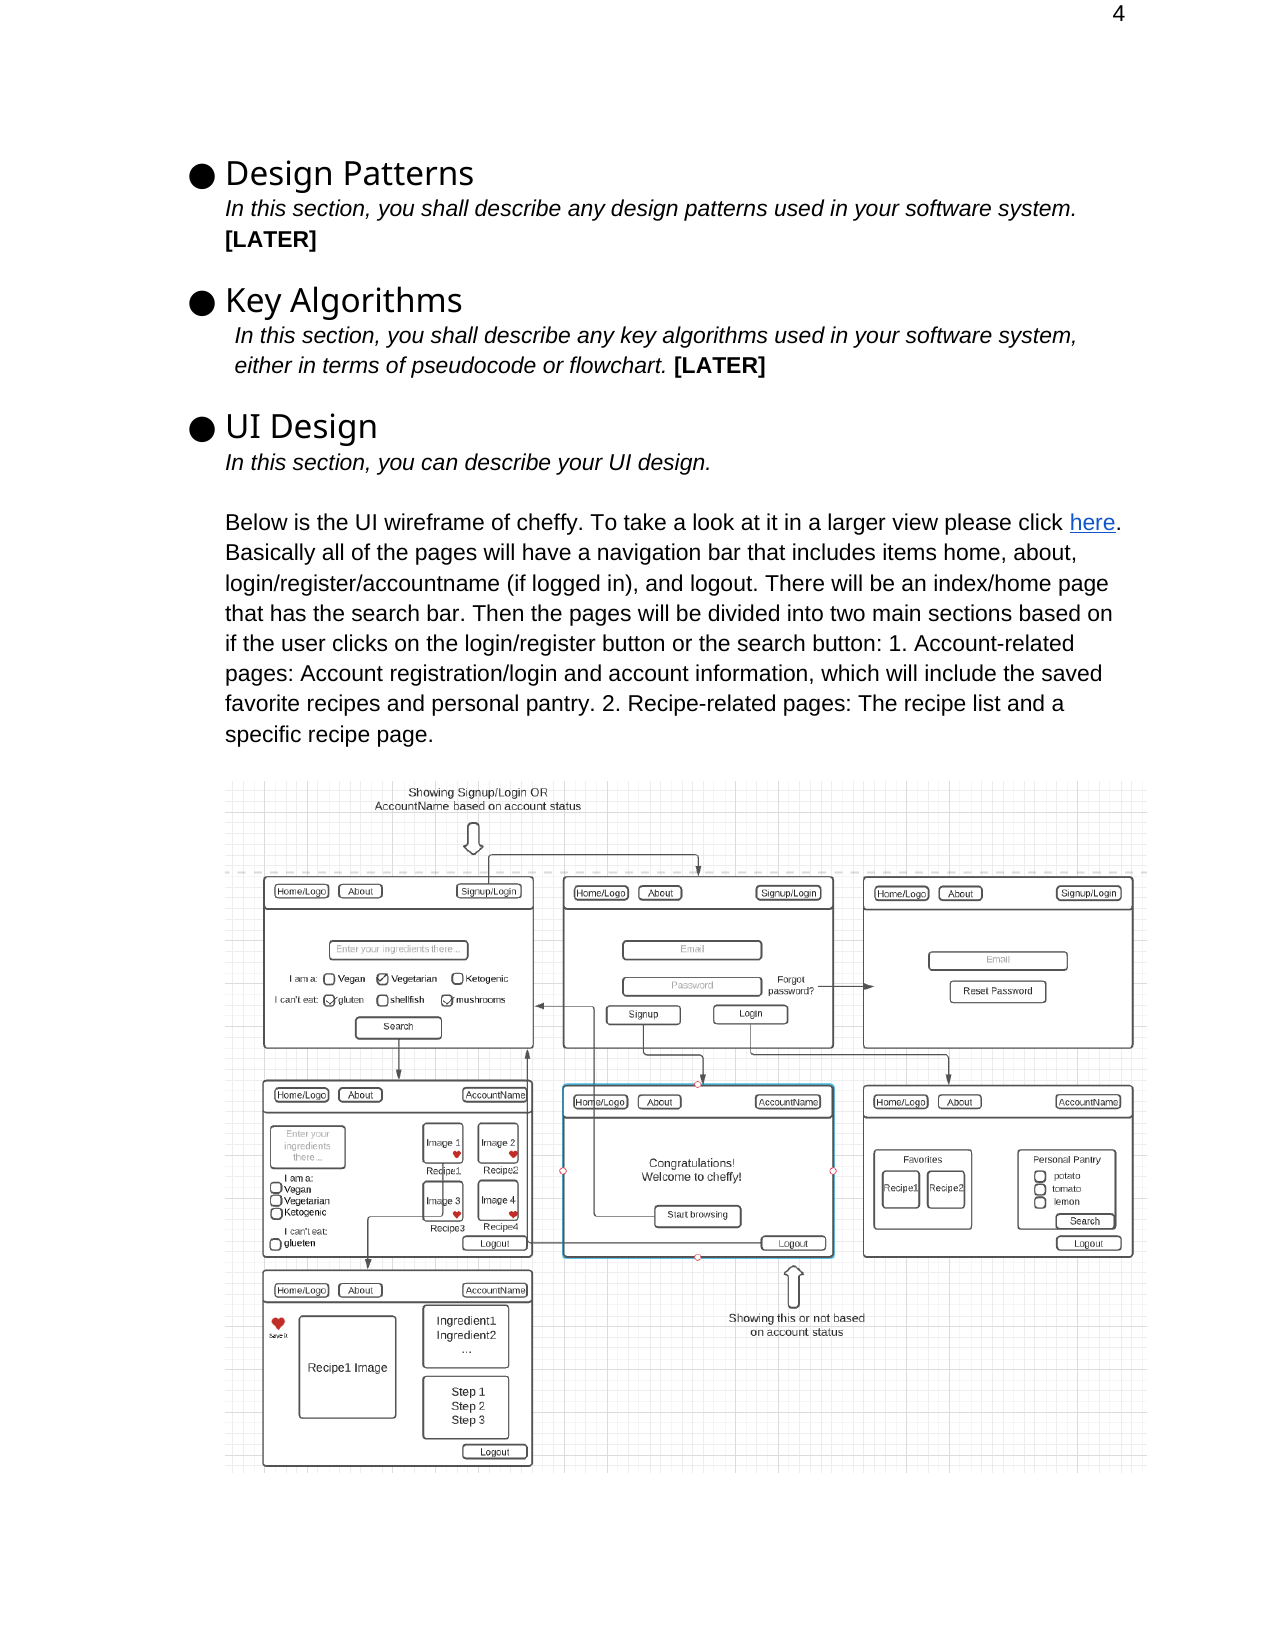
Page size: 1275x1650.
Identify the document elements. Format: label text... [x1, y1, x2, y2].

text In this section, you shall describe any key algorithms used in your software system, either in terms of pseudocode or flowchart. [LATER] [234, 322, 1125, 379]
text Below is the UI wireframe of cheffy. To take a look at it in a larger view please click here. Basically all of the pages will have a navigation bar that includes items home, about, login/register/accountname (if logged in), and logout. There will be an index/home page that has the search bar. Then the pages will be divided into two main sections based on if the user clicks on the login/register button or the search button: 1. Account-related pages: Account registration/login and account information, which will include the saved favorite recipes and personal pantry. 2. Recipe-related pages: The recipe list and a specific recipe page. [225, 509, 1125, 747]
text In this section, you shall describe any design patterns used in your software system. [LATER] [225, 195, 1125, 252]
subtitle UI Design [187, 403, 1125, 449]
picture [225, 781, 1147, 1473]
subtitle Key Algorithms [187, 277, 1125, 322]
subtitle Design Patterns [187, 150, 1125, 195]
text In this section, you can describe your UI design. [225, 449, 1125, 475]
